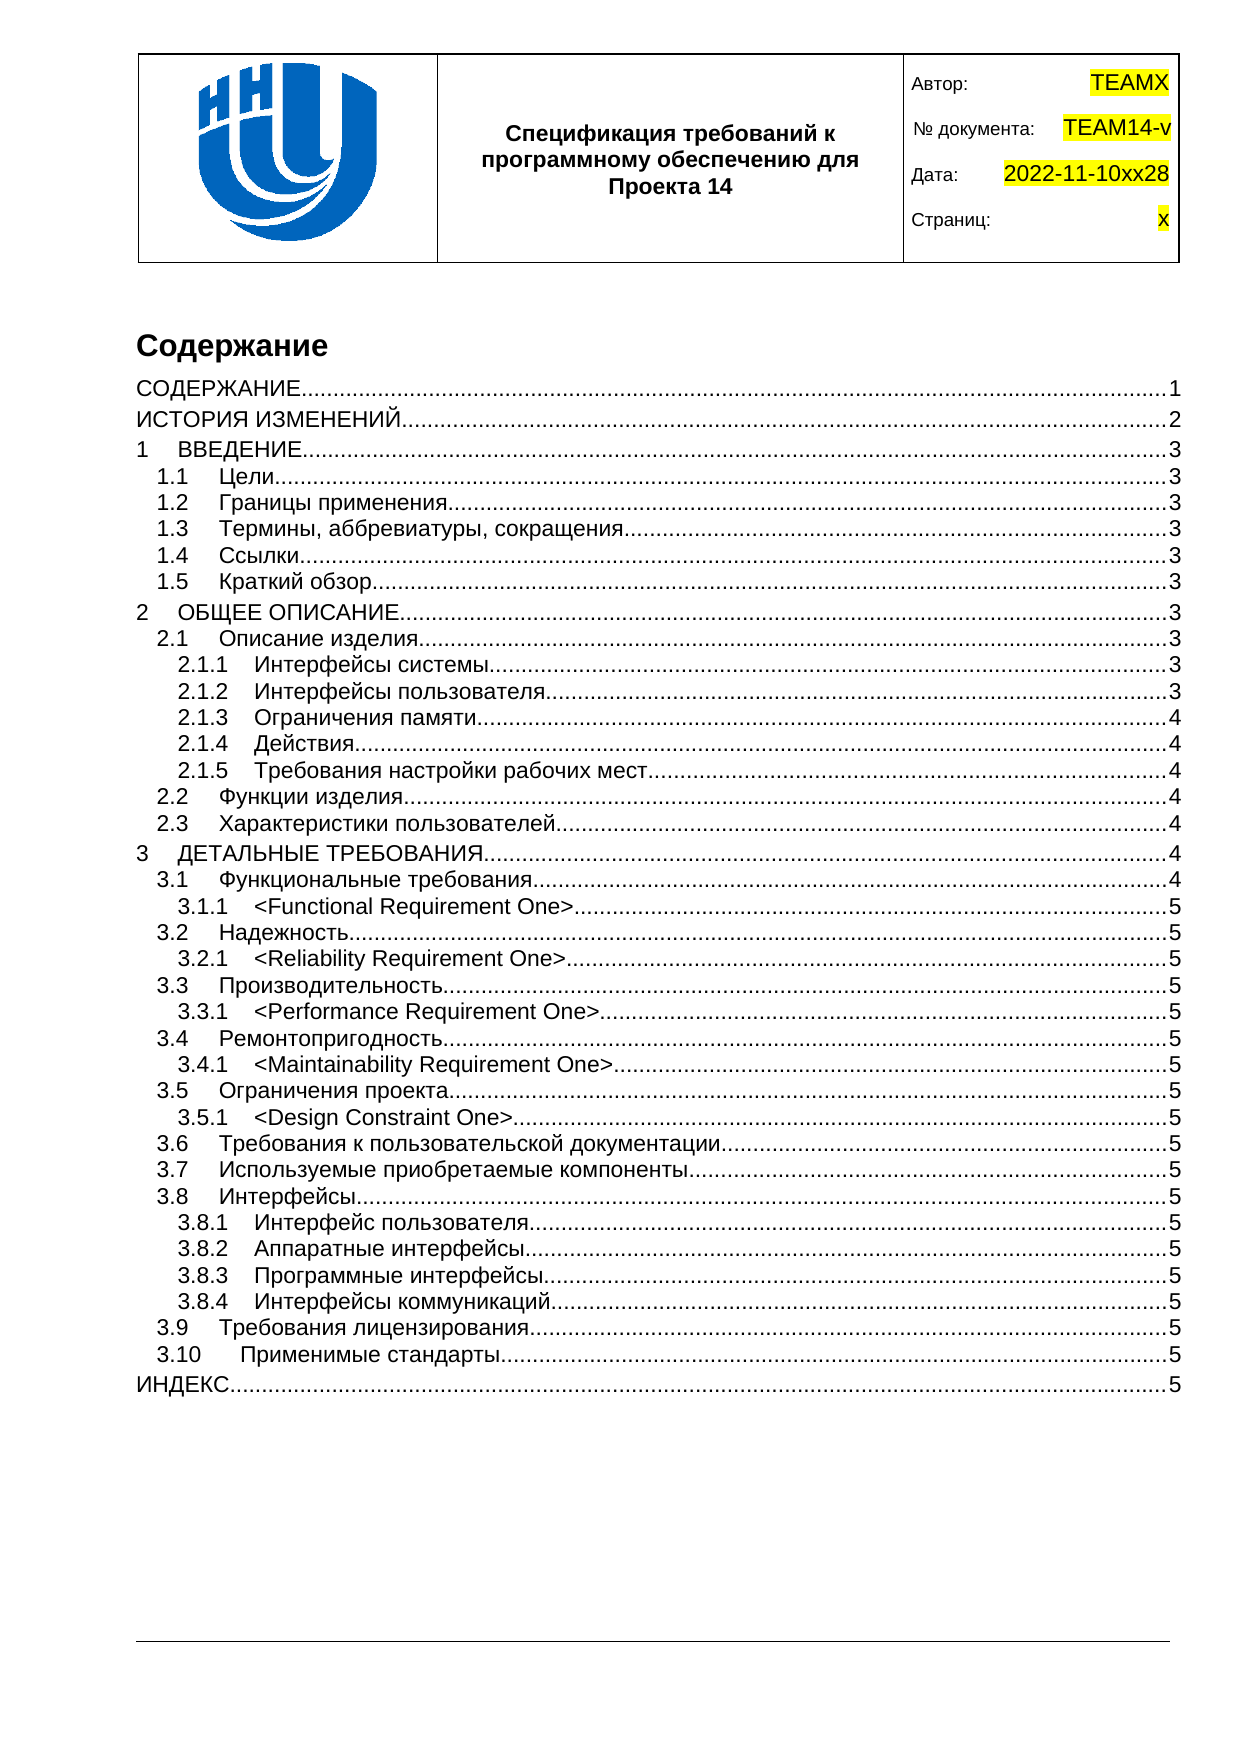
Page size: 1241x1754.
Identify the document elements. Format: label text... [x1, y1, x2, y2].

text 3.5.1 <Design Constraint One> 5 [177, 1103, 1181, 1130]
text 3.10 Применимые стандарты 5 [156, 1341, 1181, 1367]
text 3.3.1 <Performance Requirement One> 5 [177, 998, 1181, 1024]
subtitle Содержание [136, 327, 1181, 363]
text 2.3 Характеристики пользователей 4 [156, 809, 1181, 836]
text 3.8.4 Интерфейсы коммуникаций 5 [177, 1288, 1181, 1314]
text 3.5 Ограничения проекта 5 [156, 1077, 1181, 1103]
text 3.3 Производительность 5 [156, 972, 1181, 998]
text 3.1 Функциональные требования 4 [156, 866, 1181, 893]
text 3.7 Используемые приобретаемые компоненты 5 [156, 1156, 1181, 1183]
text 2 Общее описание 3 [136, 599, 1181, 625]
text 3.2 Надежность 5 [156, 919, 1181, 945]
text 3.8.2 Аппаратные интерфейсы 5 [177, 1235, 1181, 1262]
text 1.3 Термины, аббревиатуры, сокращения 3 [156, 515, 1181, 542]
text 1.2 Границы применения 3 [156, 489, 1181, 515]
text История изменений 2 [136, 406, 1181, 432]
text Содержание 1 [136, 375, 1181, 402]
text 1.5 Краткий обзор 3 [156, 568, 1181, 594]
text 2.1.3 Ограничения памяти 4 [177, 704, 1181, 730]
text 3.2.1 <Reliability Requirement One> 5 [177, 945, 1181, 972]
text 2.1.4 Действия 4 [177, 730, 1181, 757]
text 2.1 Описание изделия 3 [156, 625, 1181, 651]
picture [198, 63, 377, 241]
text 3.6 Требования к пользовательской документации 5 [156, 1130, 1181, 1156]
text 3.1.1 <Functional Requirement One> 5 [177, 893, 1181, 919]
text 1.4 Ссылки 3 [156, 542, 1181, 568]
text Индекс 5 [136, 1371, 1181, 1398]
text 3.8.1 Интерфейс пользователя 5 [177, 1209, 1181, 1235]
text 1.1 Цели 3 [156, 463, 1181, 489]
text 2.2 Функции изделия 4 [156, 783, 1181, 809]
text 2.1.1 Интерфейсы системы 3 [177, 651, 1181, 678]
text 3.4 Ремонтопригодность 5 [156, 1024, 1181, 1051]
text 2.1.2 Интерфейсы пользователя 3 [177, 678, 1181, 704]
text 3 Детальные требования 4 [136, 840, 1181, 866]
text 3.4.1 <Maintainability Requirement One> 5 [177, 1051, 1181, 1077]
text 3.8.3 Программные интерфейсы 5 [177, 1262, 1181, 1288]
text 2.1.5 Требования настройки рабочих мест 4 [177, 757, 1181, 783]
text 3.9 Требования лицензирования 5 [156, 1314, 1181, 1341]
text 1 Введение 3 [136, 436, 1181, 463]
text 3.8 Интерфейсы 5 [156, 1183, 1181, 1209]
